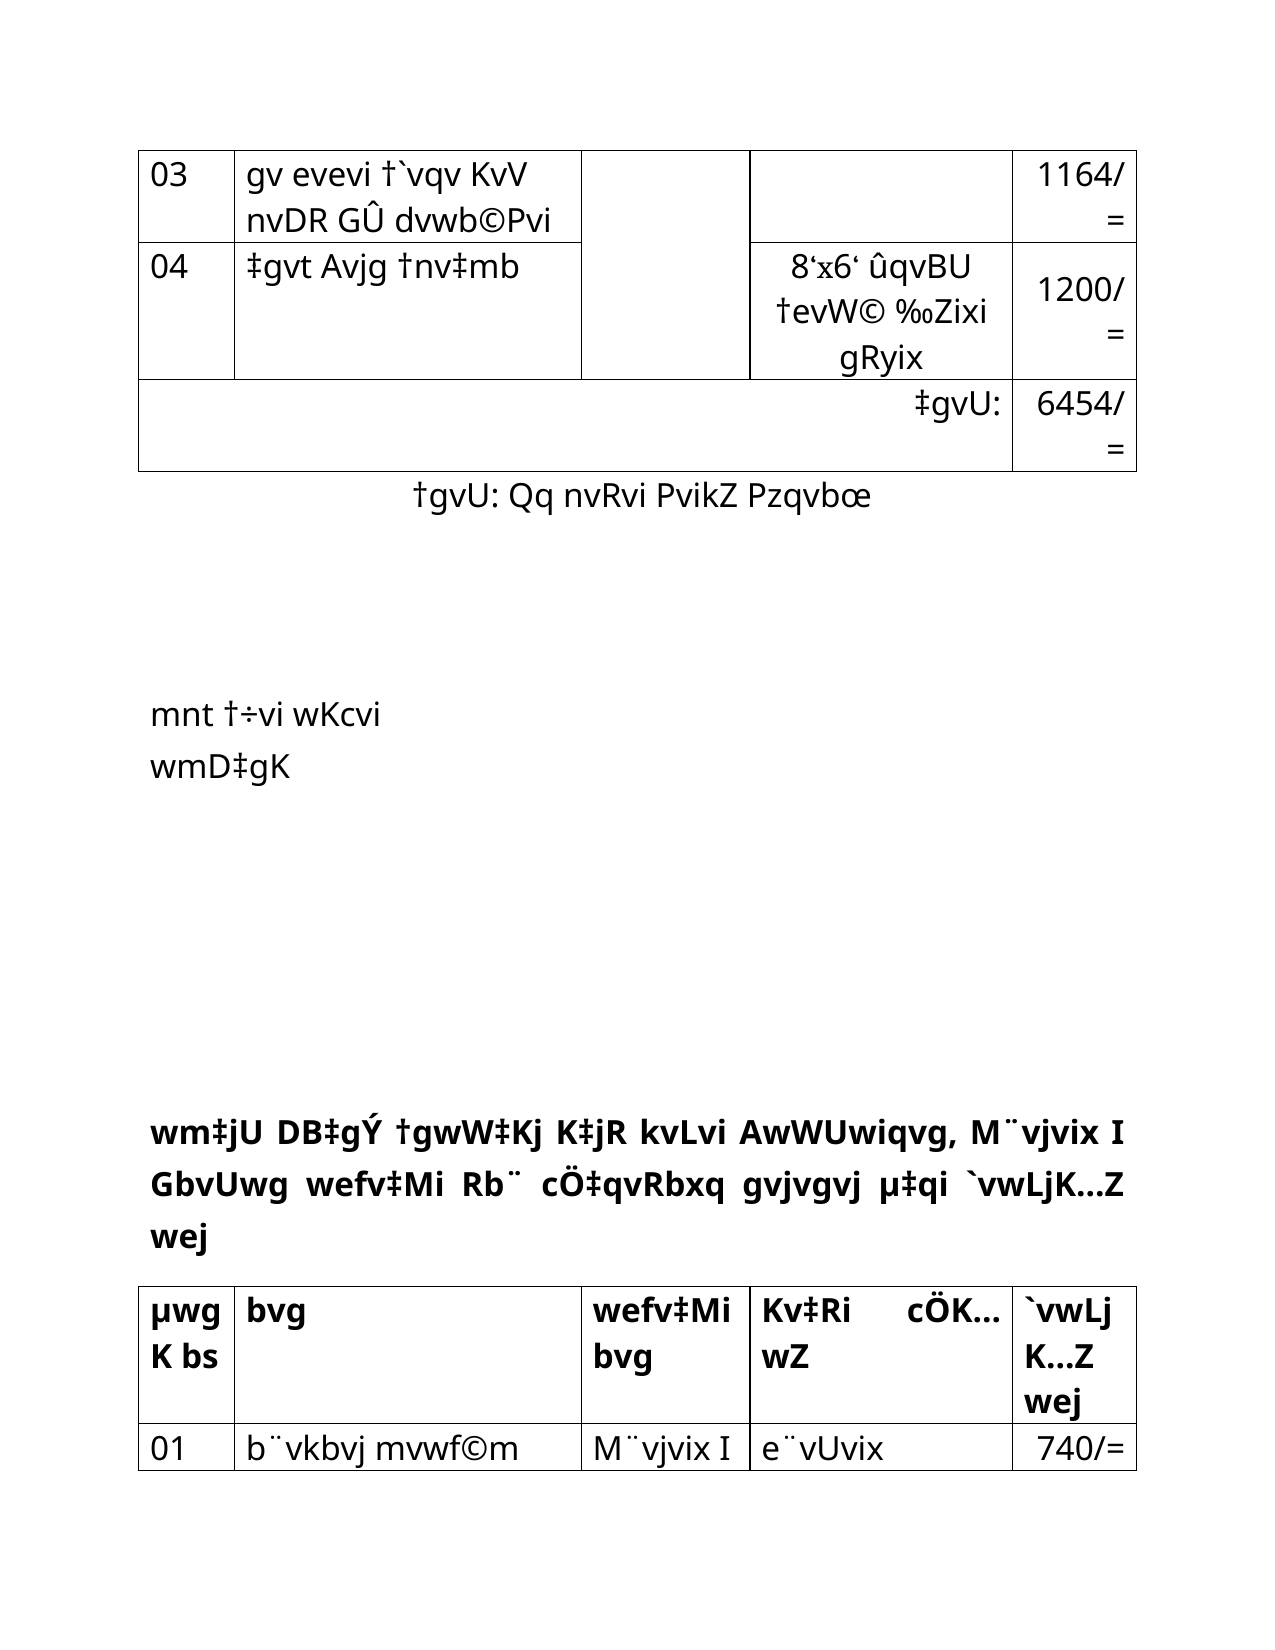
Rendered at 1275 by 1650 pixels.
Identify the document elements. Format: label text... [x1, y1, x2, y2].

table_cell ‡gvU: [139, 380, 1012, 471]
table_header µwgK bs [139, 1287, 234, 1423]
text wmD‡gK [150, 743, 1125, 789]
table_cell 1164/= [1013, 151, 1136, 242]
table_header `vwLjK…Z wej [1013, 1287, 1136, 1423]
table_cell 8‘x6‘ ûqvBU †evW© ‰Zixi gRyix [751, 243, 1012, 379]
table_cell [751, 1424, 1012, 1470]
text wm‡jU DB‡gÝ †gwW‡Kj K‡jR kvLvi AwWUwiqvg, M¨vjvix I GbvUwg wefv‡Mi Rb¨ cÖ‡qvRbxq gvjvgvj µ‡qi `vwLjK…Z wej [150, 1109, 1125, 1258]
table_cell 03 [139, 151, 234, 242]
table_header wefv‡Mi bvg [582, 1287, 749, 1423]
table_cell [235, 1424, 581, 1470]
table_cell 740/= [1013, 1424, 1136, 1470]
table_cell 6454/= [1013, 380, 1136, 471]
table_header bvg [235, 1287, 581, 1423]
text †gvU: Qq nvRvi PvikZ Pzqvbœ [150, 472, 1125, 517]
table_cell 01 [139, 1424, 234, 1470]
text mnt †÷vi wKcvi [150, 691, 1125, 737]
table_cell M¨vjvix I GbvUwg [582, 1424, 749, 1470]
table_cell 1200/= [1013, 243, 1136, 379]
table_header Kv‡Ri cÖK…wZ [751, 1287, 1012, 1423]
table_cell ‡gvt Avjg †nv‡mb [235, 243, 581, 379]
table_cell 04 [139, 243, 234, 379]
table_cell gv evevi †`vqv KvV nvDR GÛ dvwb©Pvi [235, 151, 581, 242]
